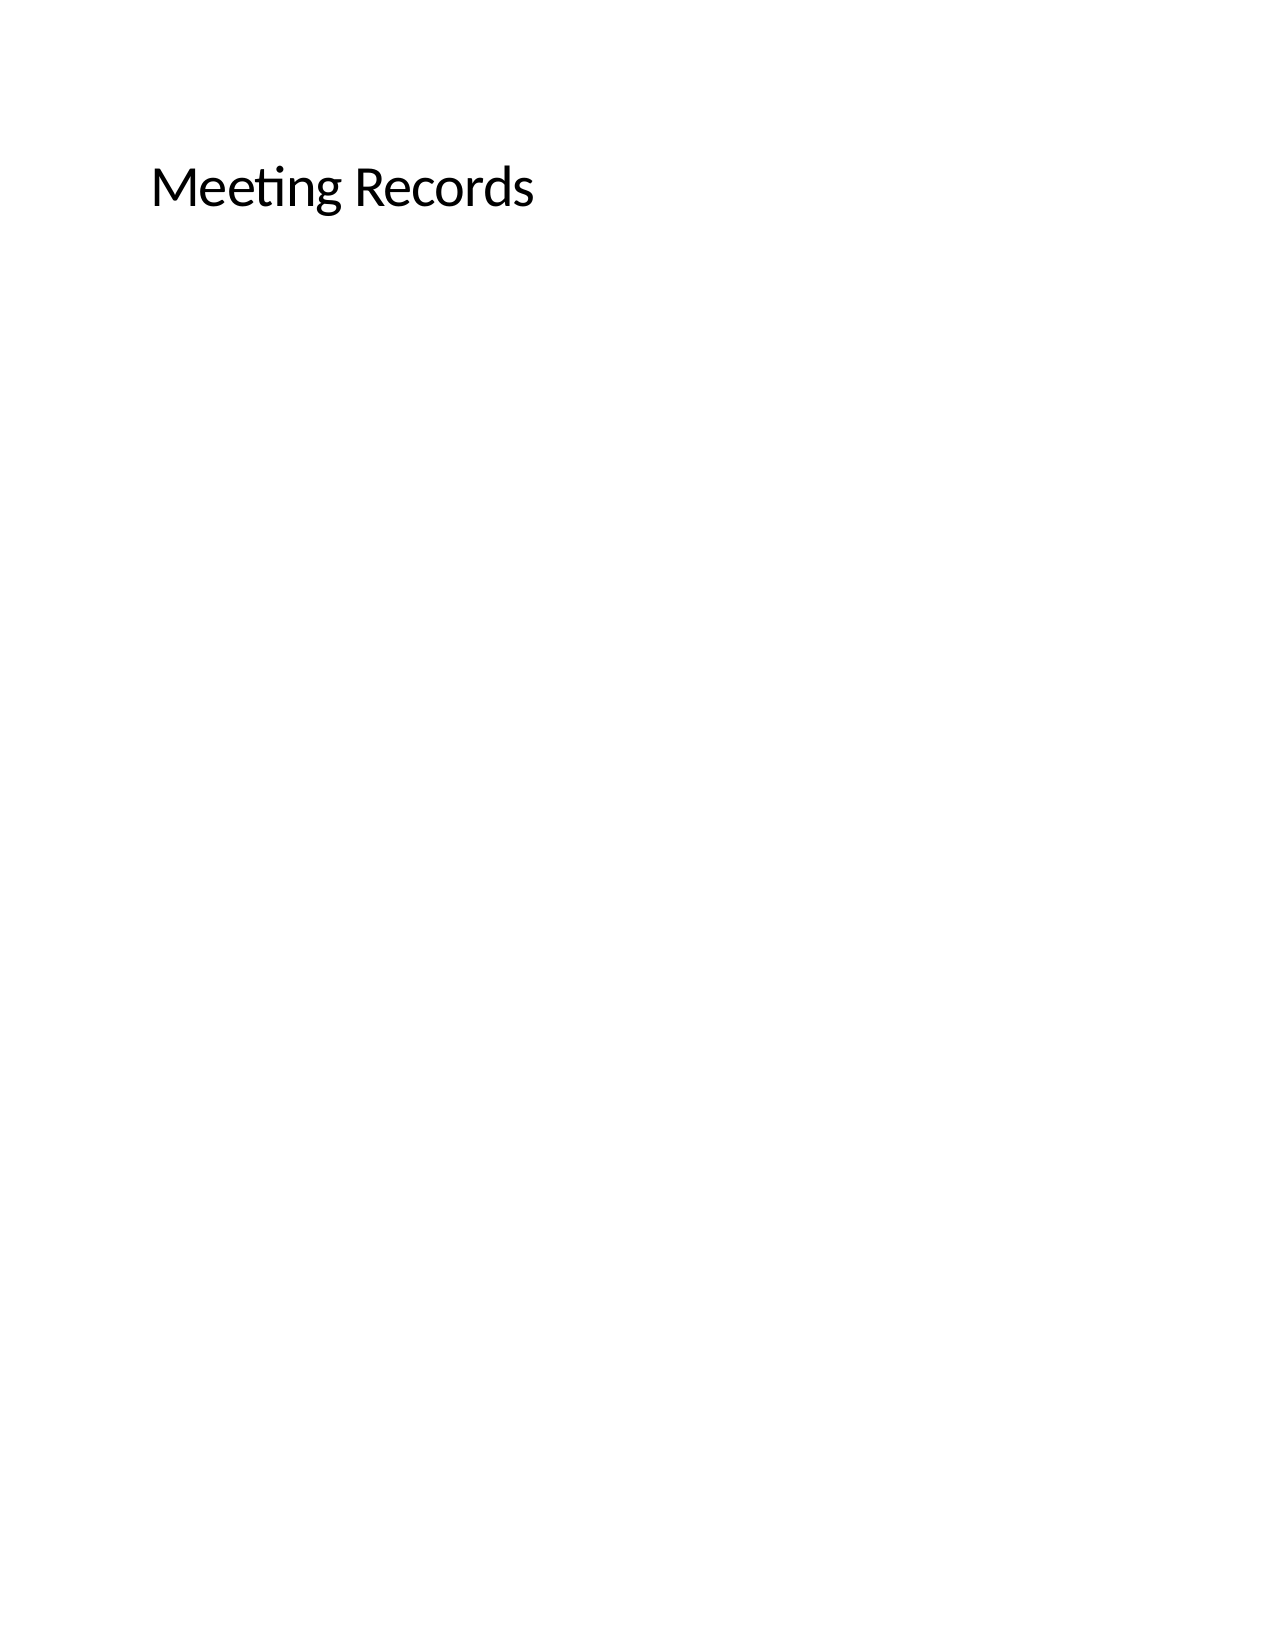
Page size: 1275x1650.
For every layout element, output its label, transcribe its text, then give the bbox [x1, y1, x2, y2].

title Meeting Records [150, 150, 1125, 221]
